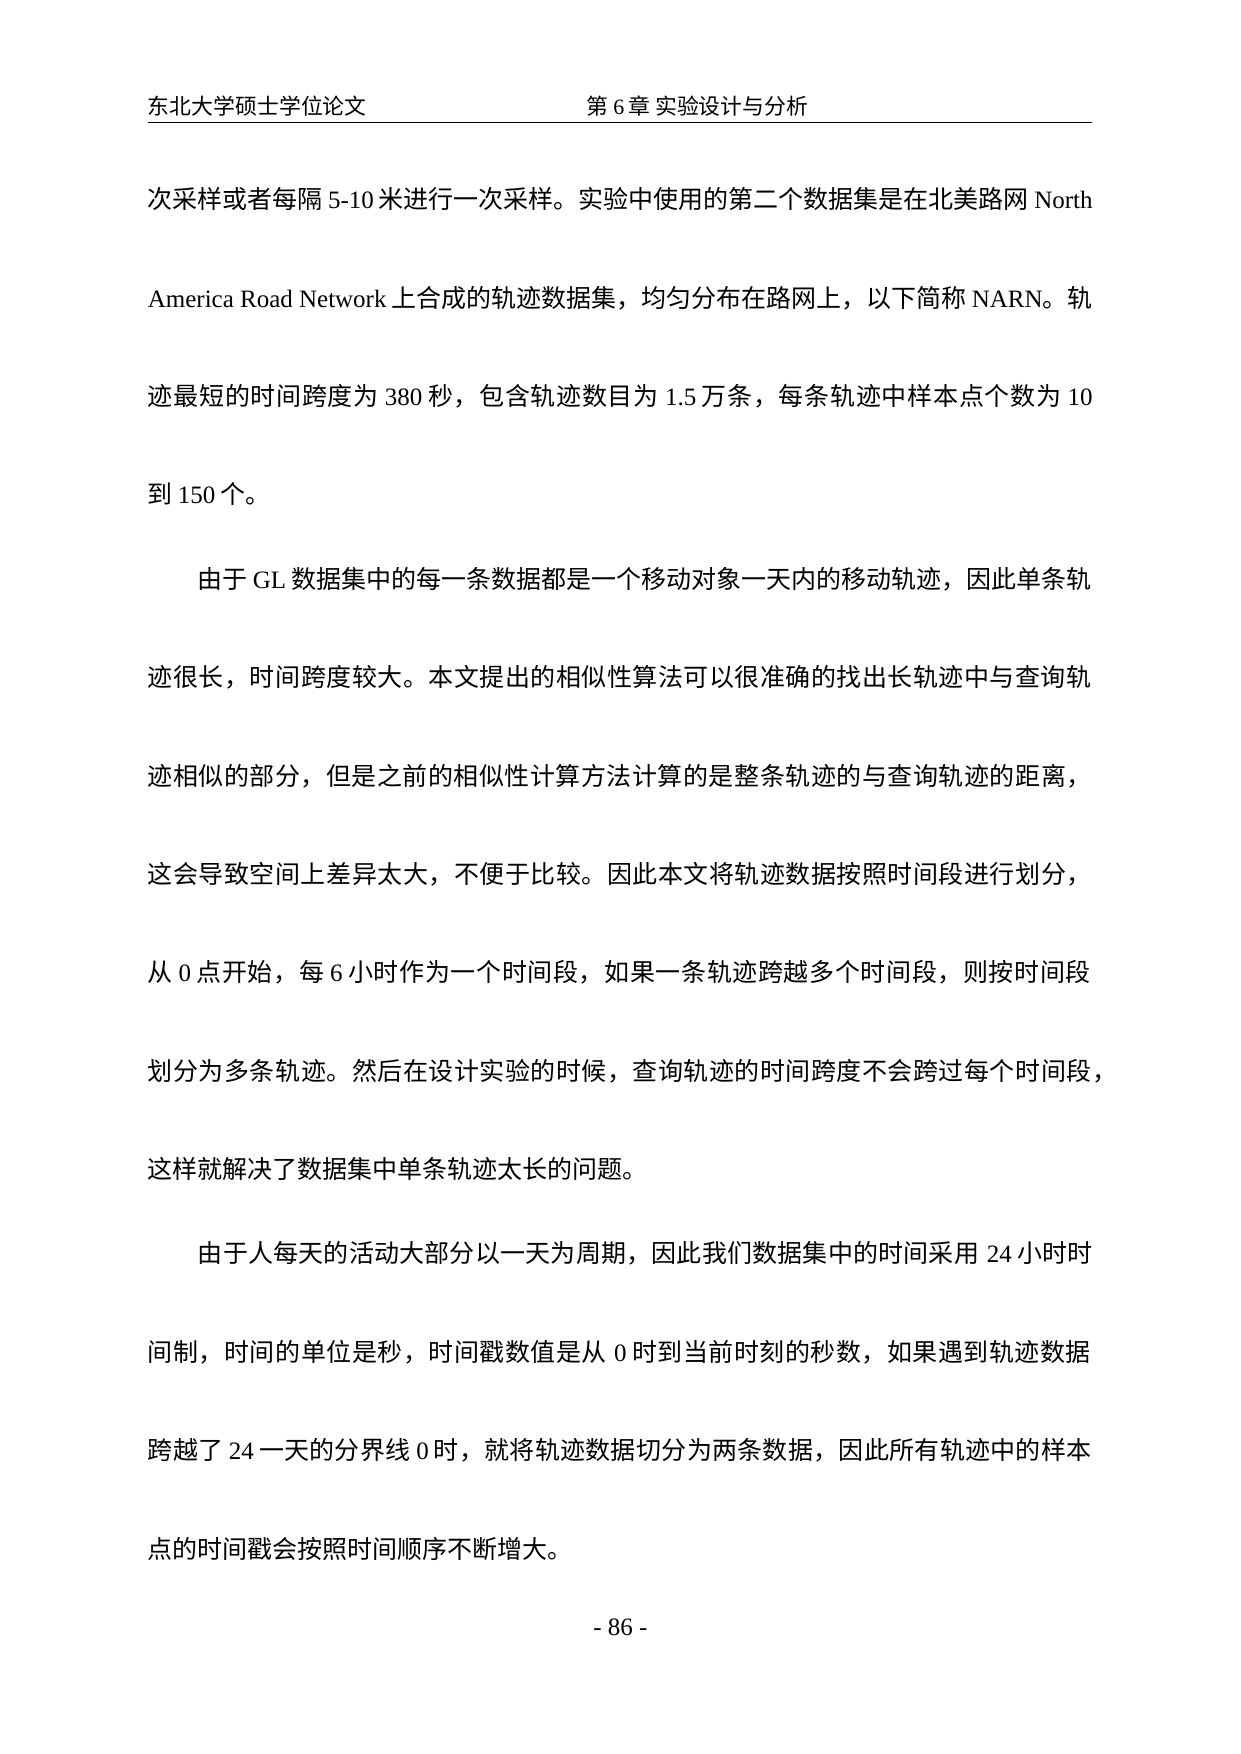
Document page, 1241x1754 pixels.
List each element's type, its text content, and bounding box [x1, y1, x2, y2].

text 由于人每天的活动大部分以一天为周期，因此我们数据集中的时间采用24小时时间制，时间的单位是秒，时间戳数值是从0时到当前时刻的秒数，如果遇到轨迹数据跨越了24一天的分界线0时，就将轨迹数据切分为两条数据，因此所有轨迹中的样本点的时间戳会按照时间顺序不断增大。 [148, 1218, 1092, 1581]
text 由于GL数据集中的每一条数据都是一个移动对象一天内的移动轨迹，因此单条轨迹很长，时间跨度较大。本文提出的相似性算法可以很准确的找出长轨迹中与查询轨迹相似的部分，但是之前的相似性计算方法计算的是整条轨迹的与查询轨迹的距离，这会导致空间上差异太大，不便于比较。因此本文将轨迹数据按照时间段进行划分，从0点开始，每6小时作为一个时间段，如果一条轨迹跨越多个时间段，则按时间段划分为多条轨迹。然后在设计实验的时候，查询轨迹的时间跨度不会跨过每个时间段，这样就解决了数据集中单条轨迹太长的问题。 [148, 543, 1092, 1202]
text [148, 164, 1092, 527]
